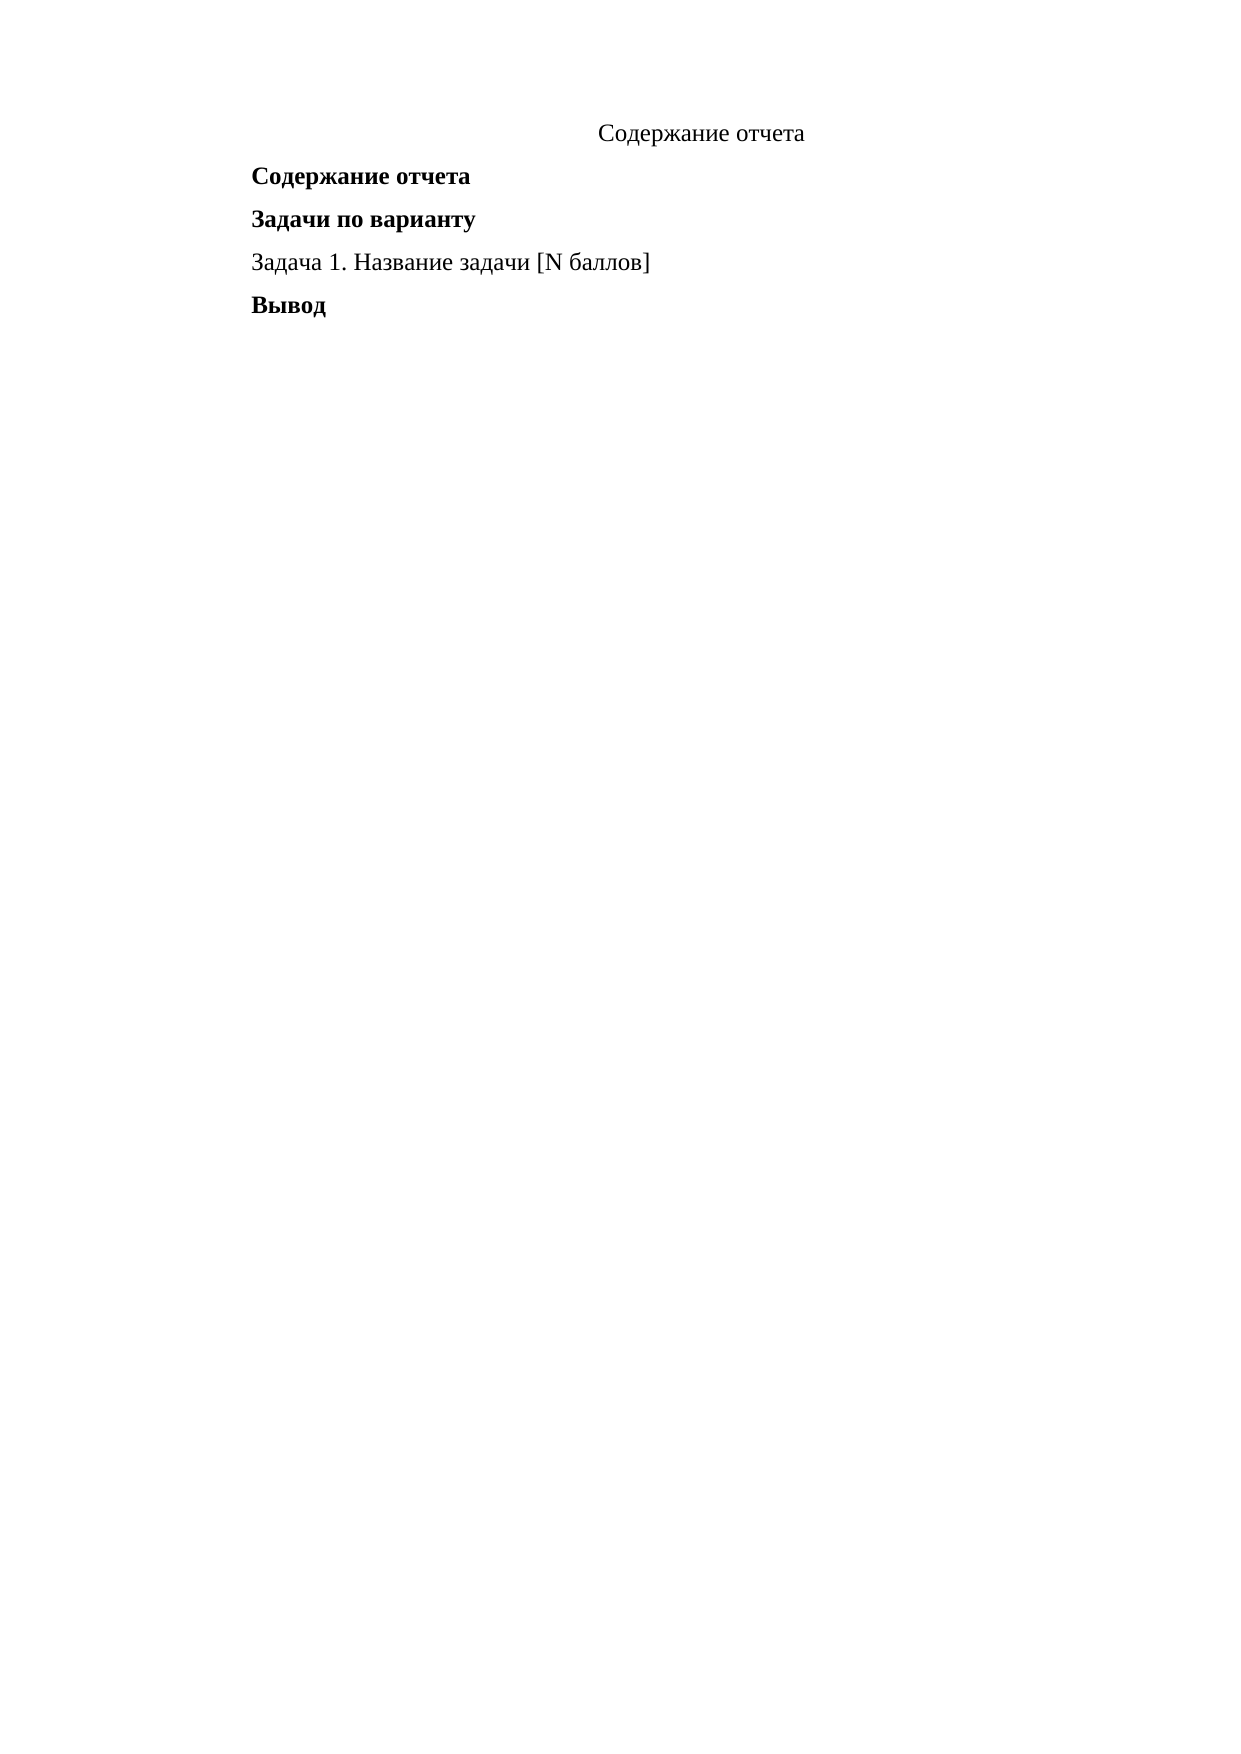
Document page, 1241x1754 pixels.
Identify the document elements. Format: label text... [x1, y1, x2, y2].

text Вывод [177, 291, 1152, 319]
text Содержание отчета [177, 161, 1152, 190]
text Задача 1. Название задачи [N баллов] [177, 247, 1152, 276]
text Содержание отчета [177, 118, 1152, 147]
text Задачи по варианту [177, 204, 1152, 233]
